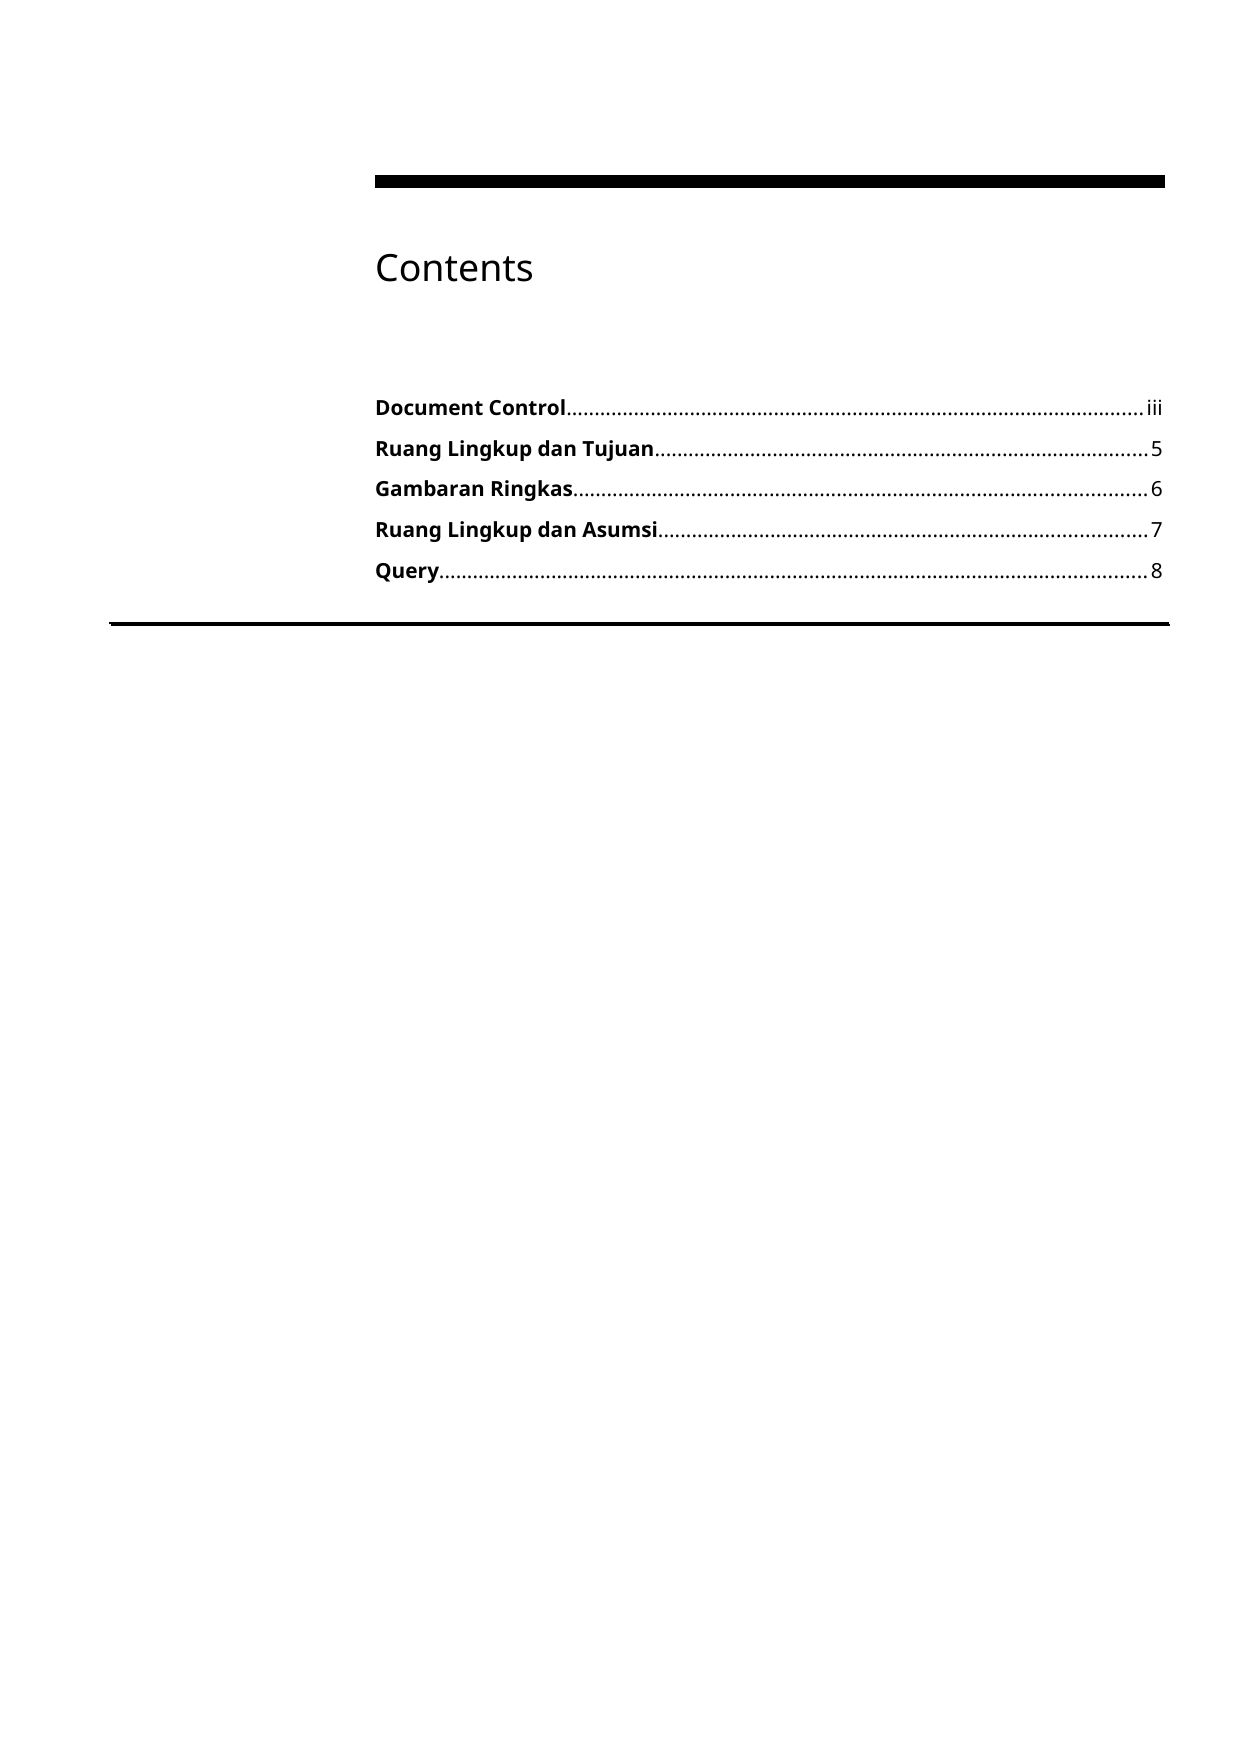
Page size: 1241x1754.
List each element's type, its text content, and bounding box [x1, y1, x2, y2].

text Gambaran Ringkas 6 [375, 474, 1165, 503]
text Query 8 [375, 556, 1165, 585]
text Ruang Lingkup dan Asumsi 7 [375, 516, 1165, 544]
text Ruang Lingkup dan Tujuan 5 [375, 434, 1165, 462]
subtitle Contents [375, 188, 1165, 293]
text Document Control iii [375, 393, 1165, 421]
